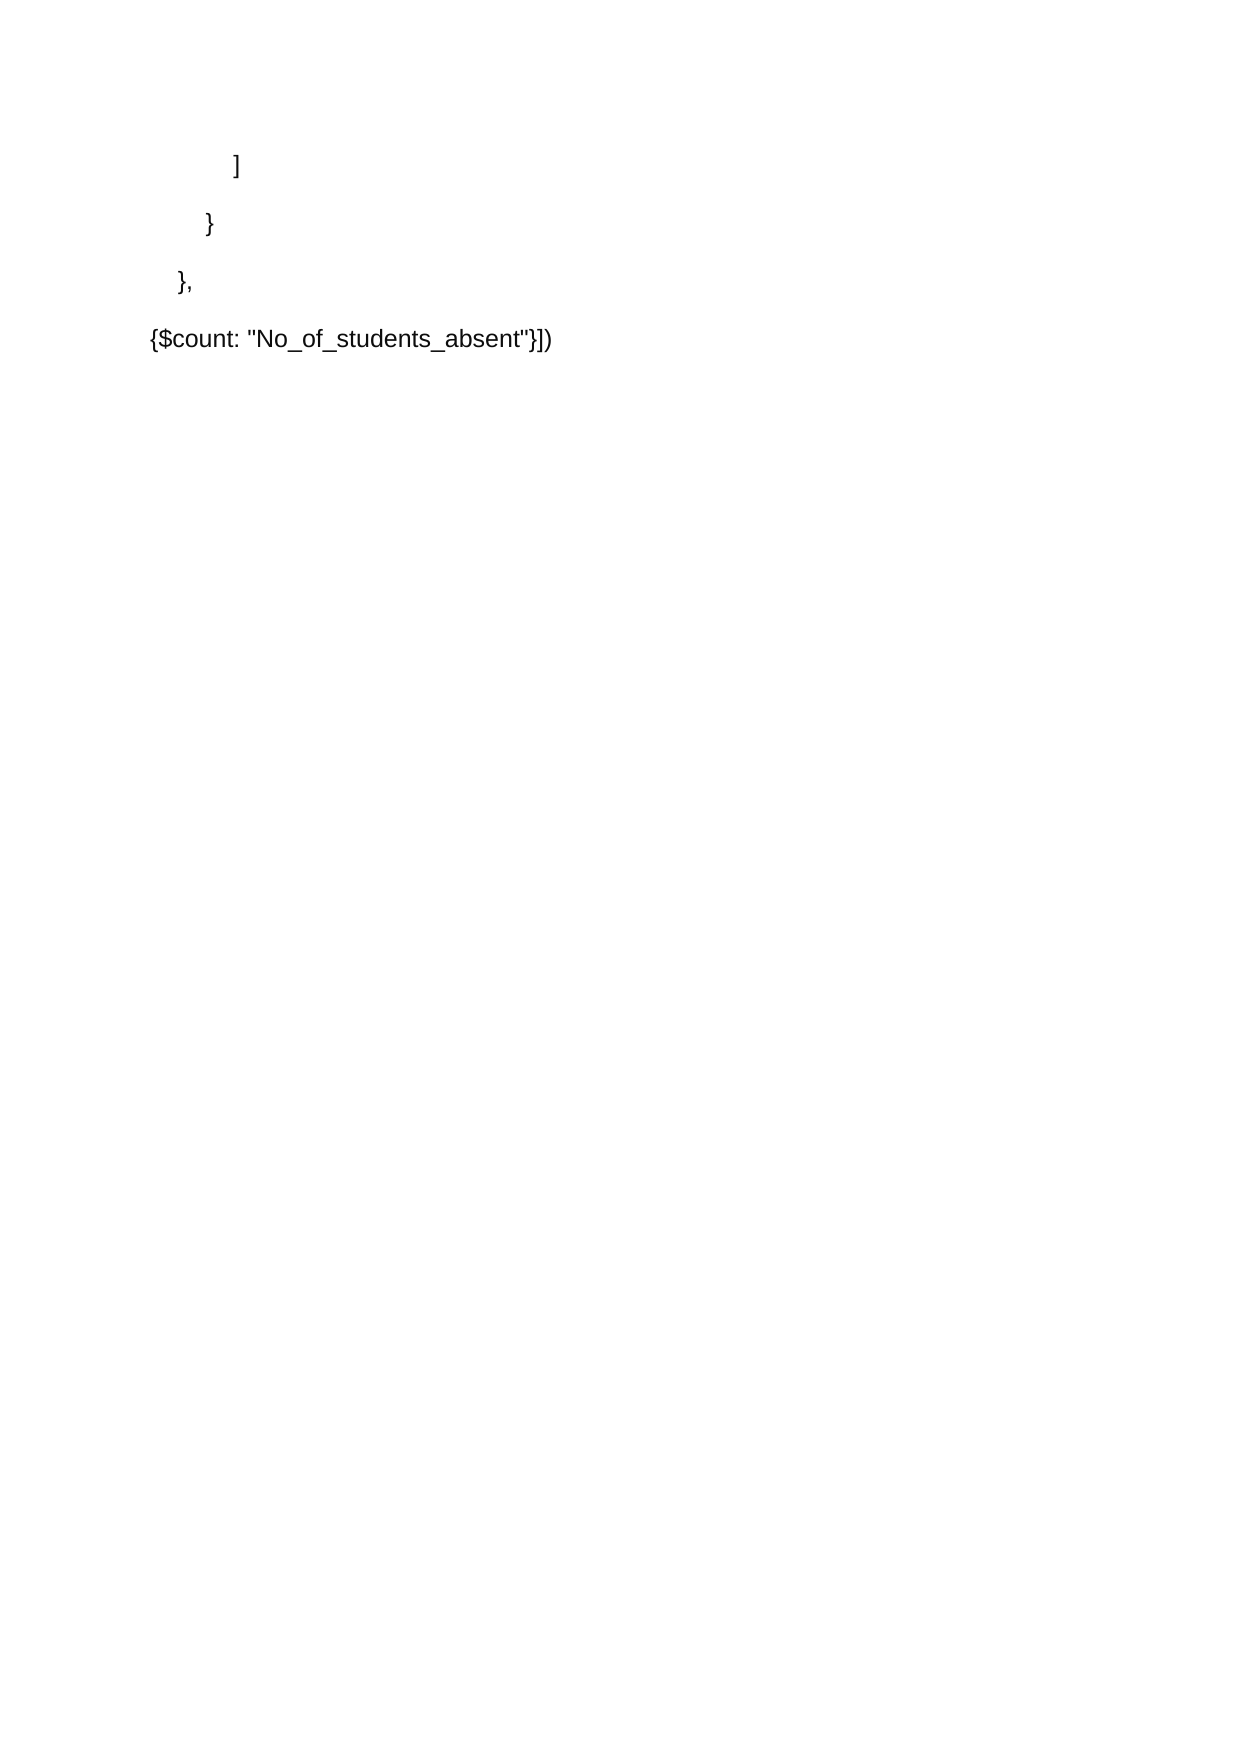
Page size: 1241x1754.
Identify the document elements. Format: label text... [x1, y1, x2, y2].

text } [150, 208, 1090, 237]
text {$count: "No_of_students_absent"}]) [150, 324, 1090, 352]
text }, [150, 266, 1090, 294]
text ] [150, 150, 1090, 179]
